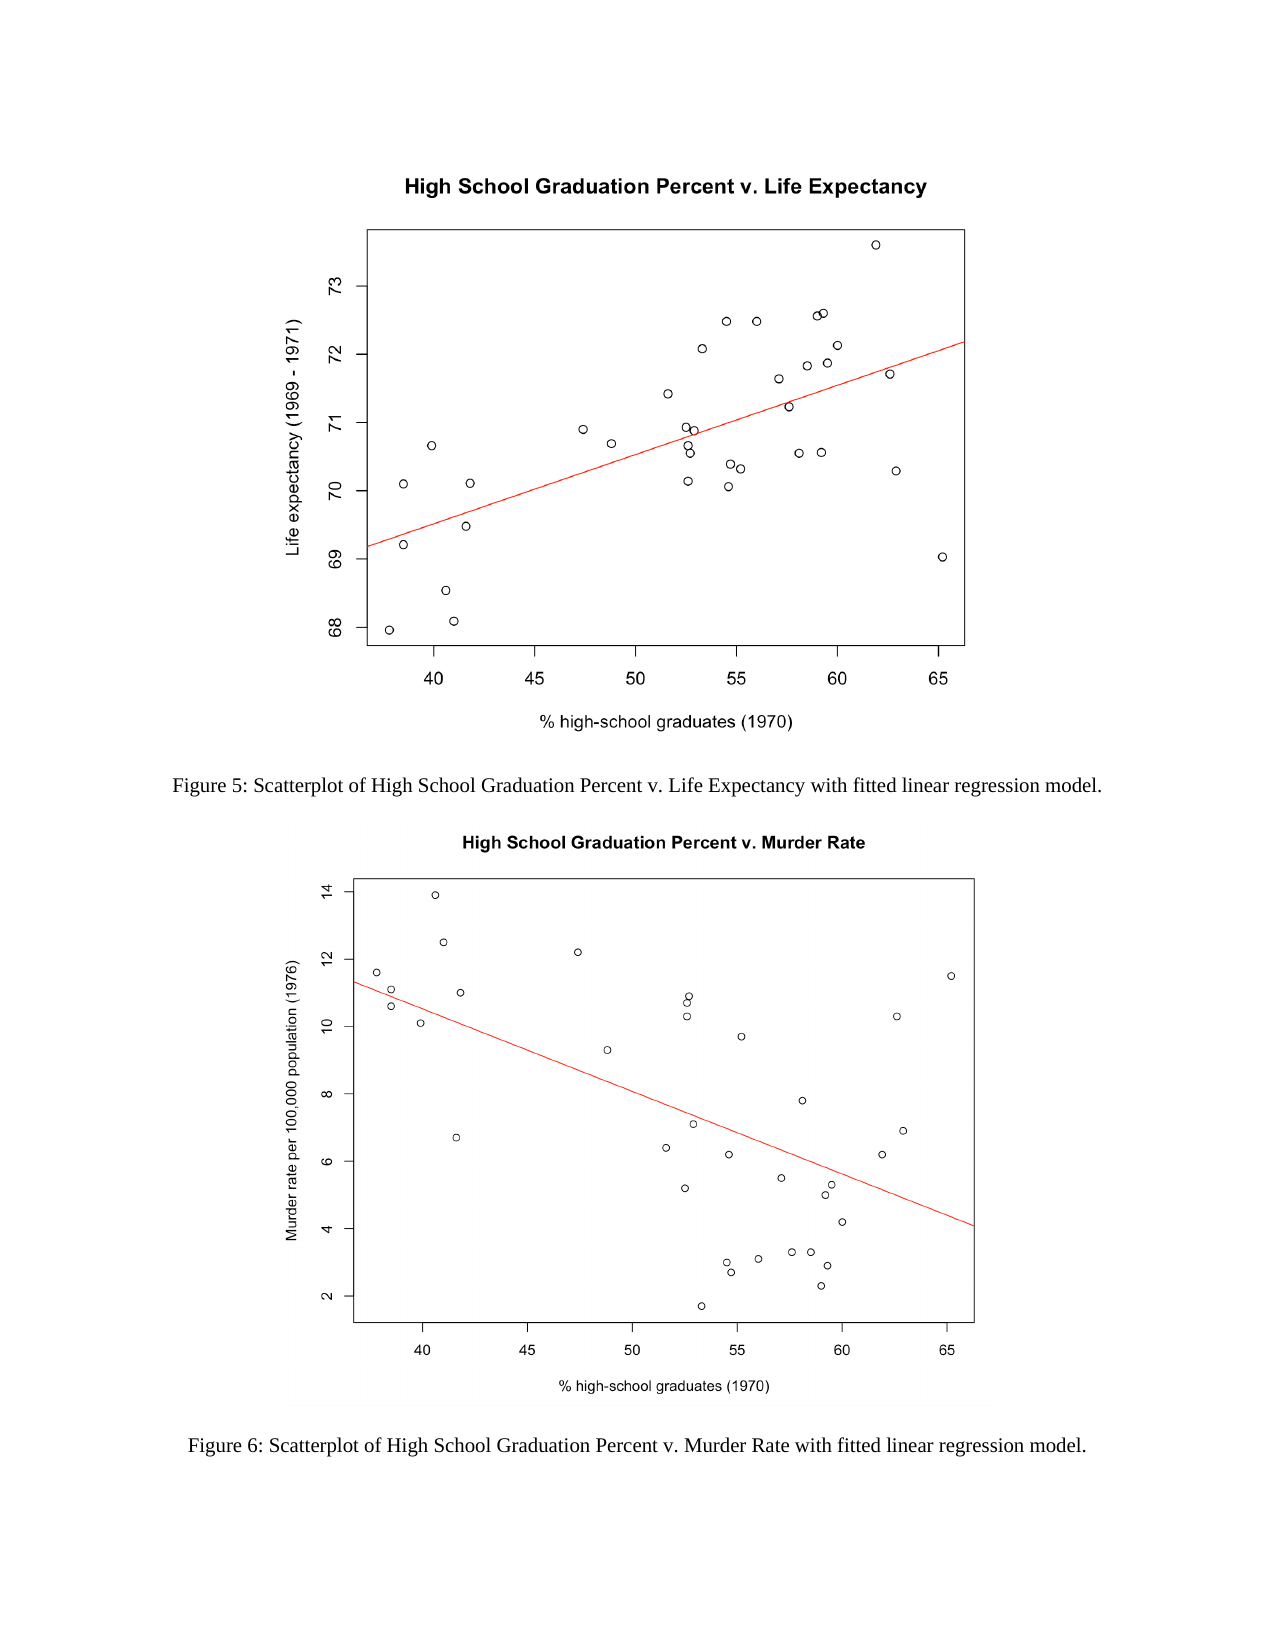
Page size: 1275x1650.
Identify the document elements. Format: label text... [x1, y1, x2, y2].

picture [279, 150, 996, 747]
text Figure 5: Scatterplot of High School Graduation Percent v. Life Expectancy with fitted linear regression model. [150, 773, 1125, 797]
picture [282, 821, 993, 1407]
text Figure 6: Scatterplot of High School Graduation Percent v. Murder Rate with fitted linear regression model. [150, 1433, 1125, 1457]
